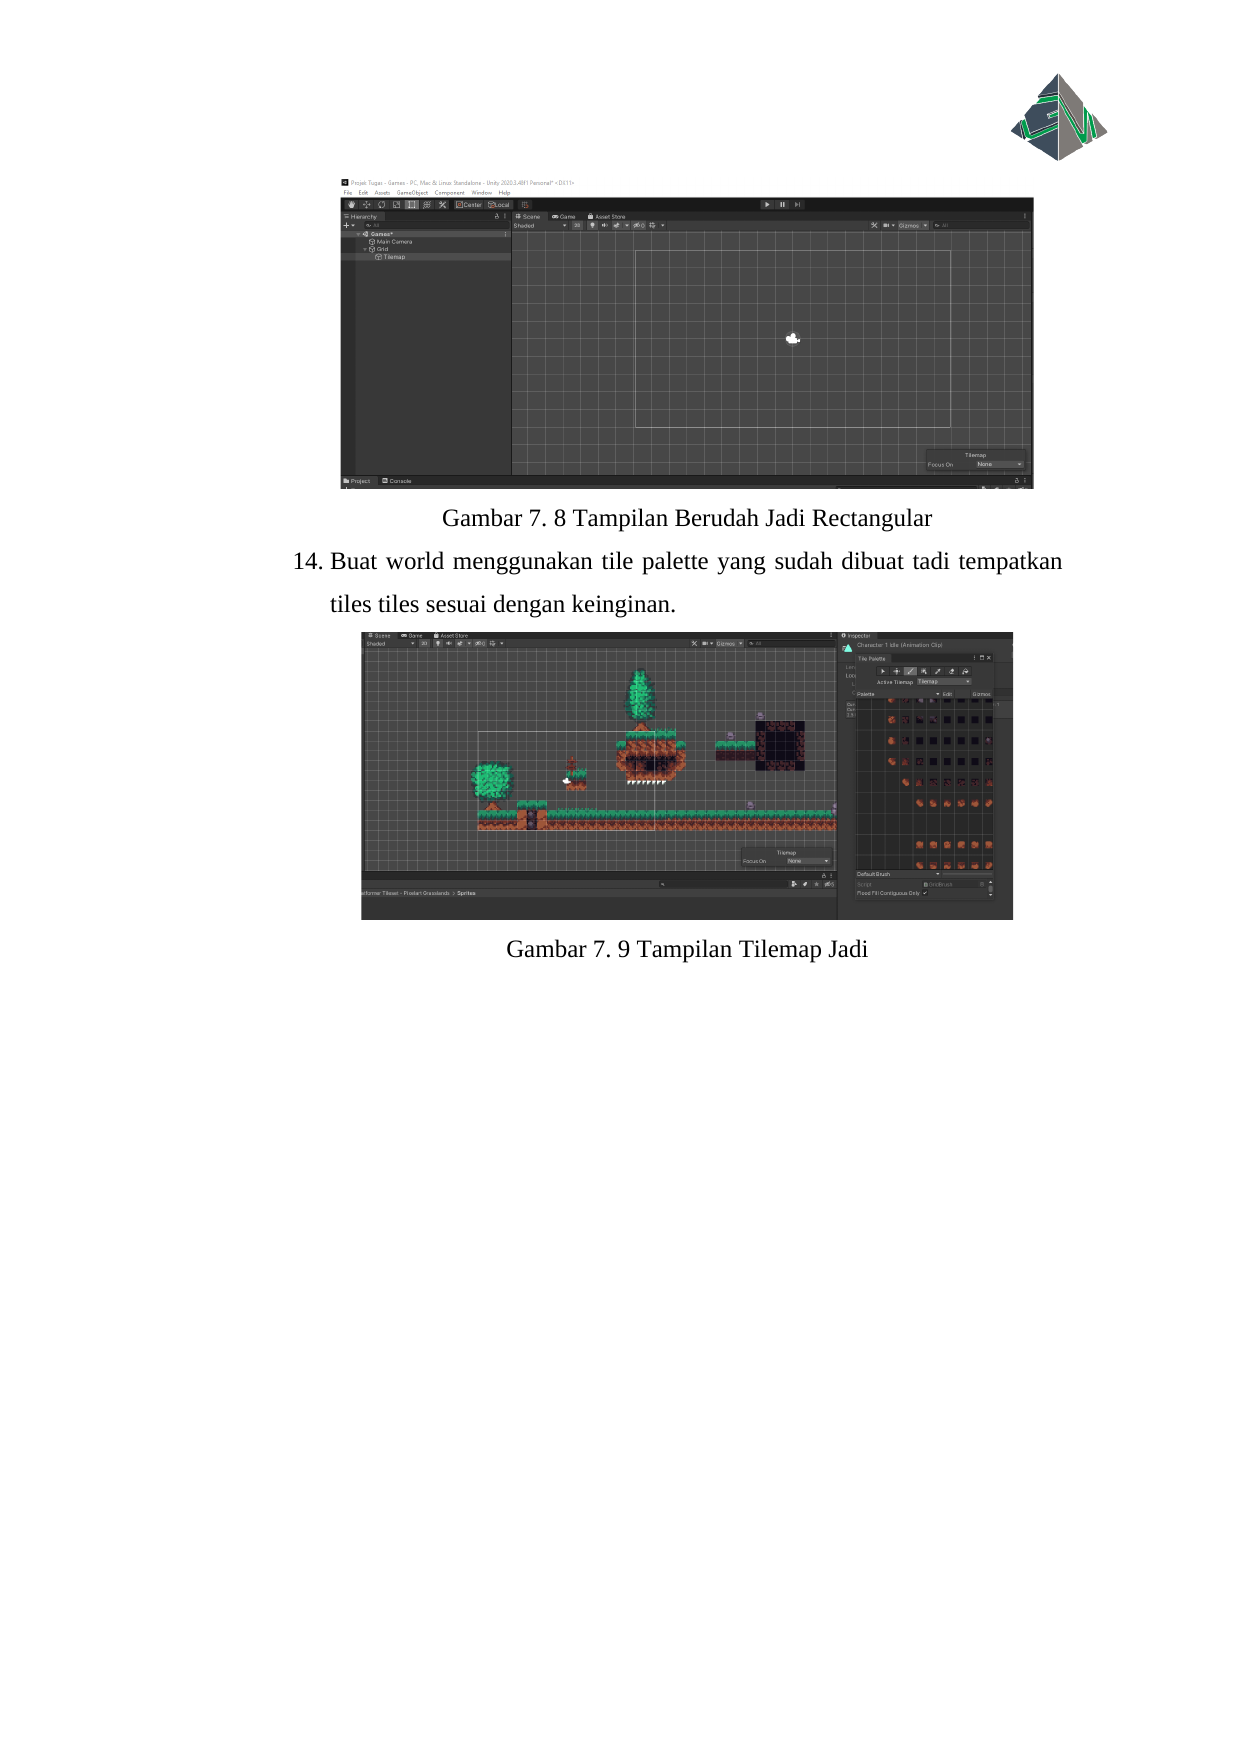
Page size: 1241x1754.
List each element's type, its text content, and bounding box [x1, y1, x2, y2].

list Buat world menggunakan tile palette yang sudah dibuat tadi tempatkan tiles tiles sesuai dengan keinginan. [292, 546, 1063, 618]
picture [340, 177, 1034, 489]
picture [1010, 73, 1108, 161]
picture [361, 632, 1014, 920]
